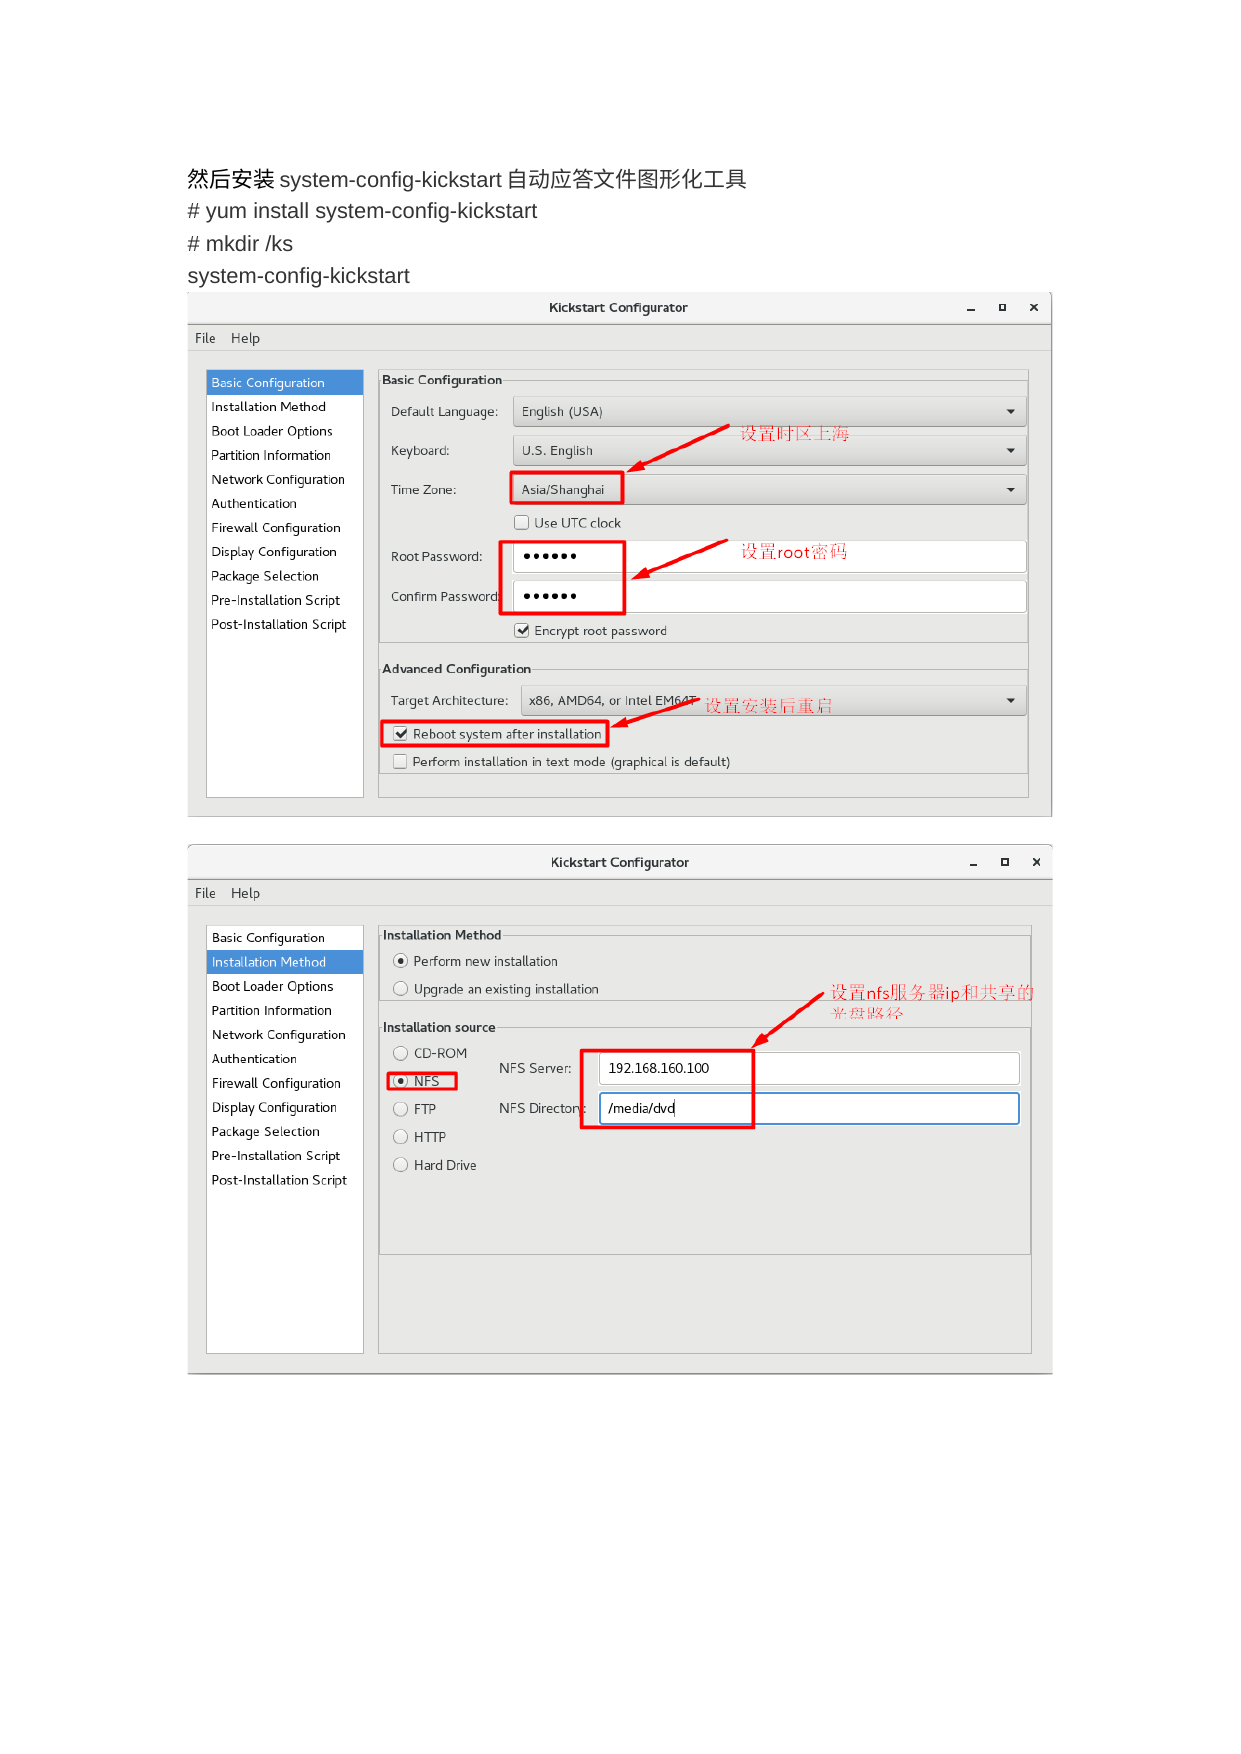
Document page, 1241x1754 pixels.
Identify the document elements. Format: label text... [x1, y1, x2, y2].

text # yum install system-config-kickstart [187, 194, 1053, 227]
text # mkdir /ks [187, 227, 1053, 259]
text 然后安装system-config-kickstart自动应答文件图形化工具 [187, 162, 1053, 194]
text system-config-kickstart [187, 259, 1053, 292]
picture [187, 844, 1053, 1375]
picture [187, 292, 1053, 817]
